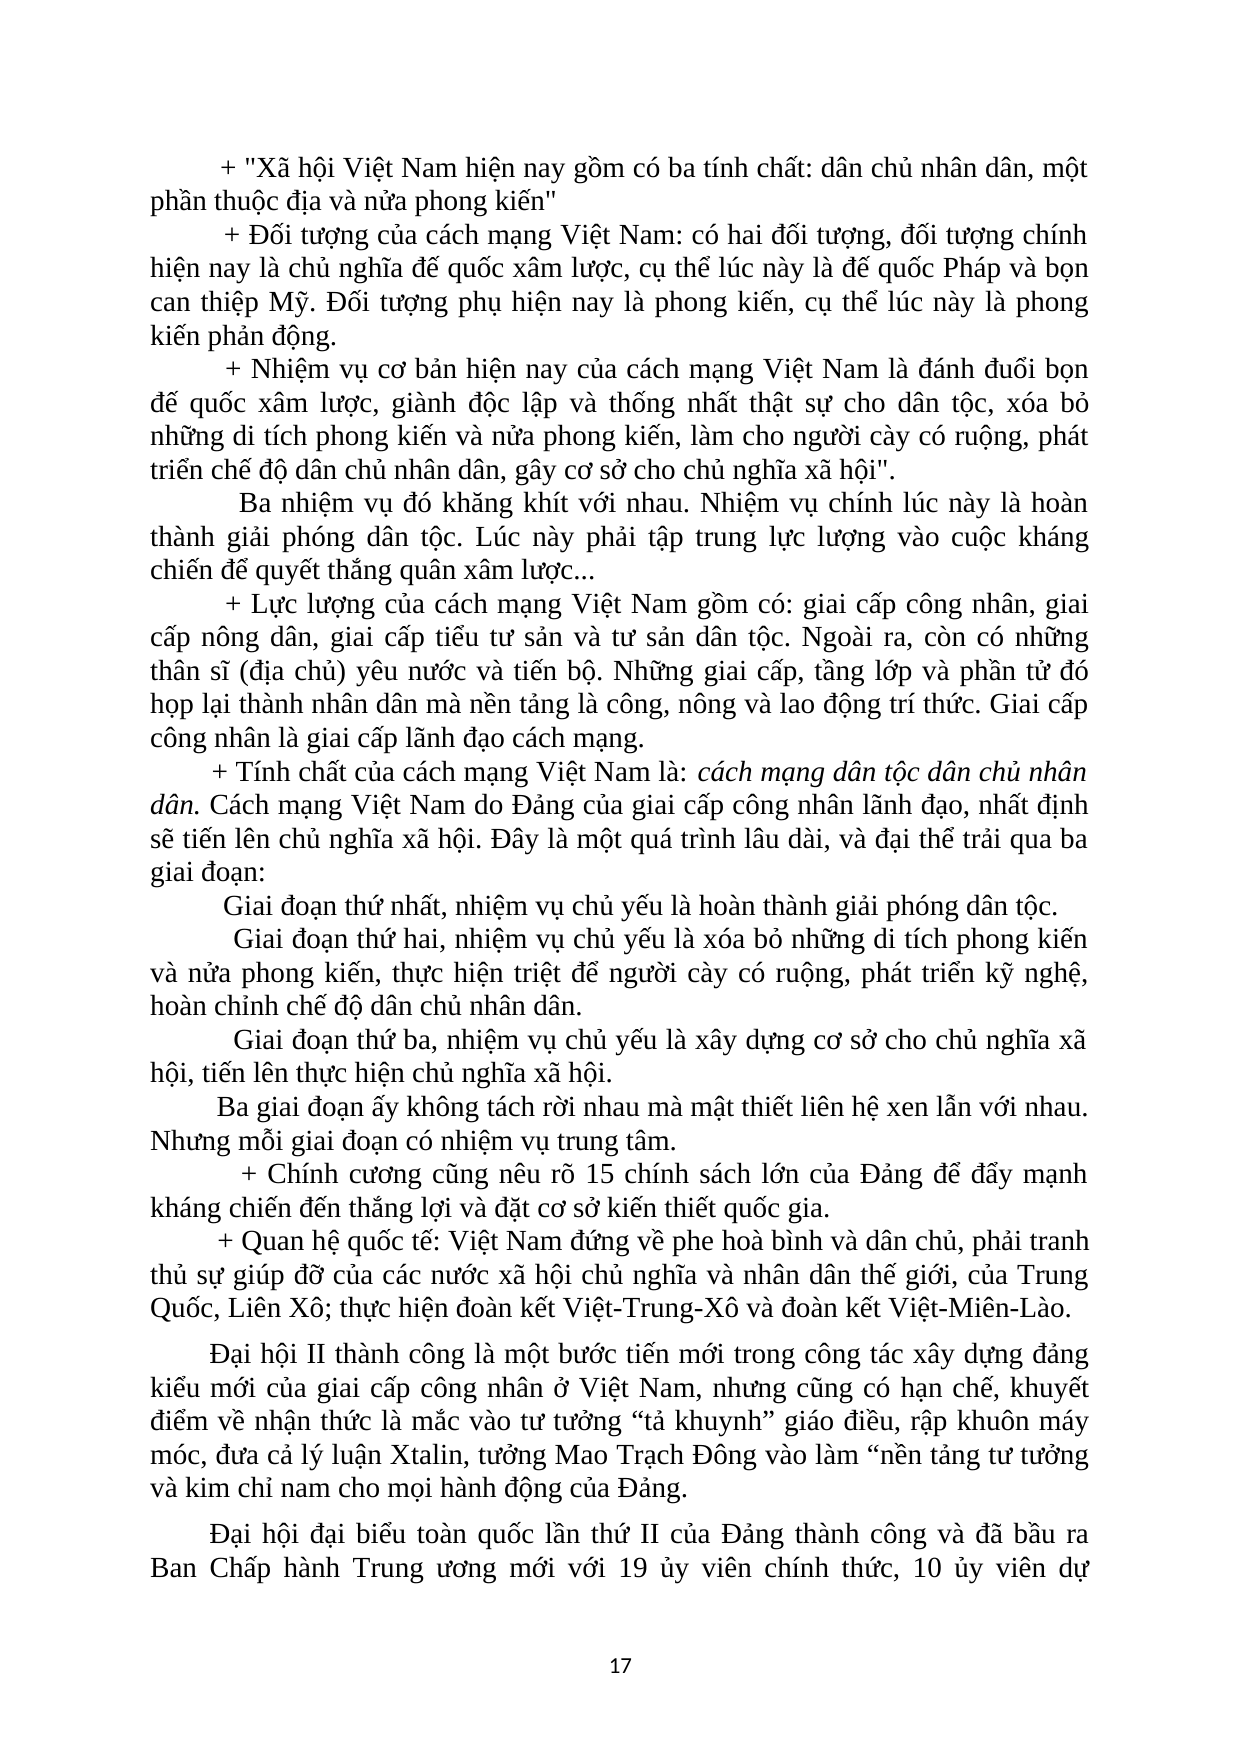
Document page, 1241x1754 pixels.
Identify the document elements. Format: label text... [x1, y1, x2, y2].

text Ba nhiệm vụ đó khăng khít với nhau. Nhiệm vụ chính lúc này là hoàn thành giải phóng dân tộc. Lúc này phải tập trung lực lượng vào cuộc kháng chiến để quyết thắng quân xâm lược... [150, 485, 1090, 586]
text + "Xã hội Việt Nam hiện nay gồm có ba tính chất: dân chủ nhân dân, một phần thuộc địa và nửa phong kiến" [150, 150, 1090, 217]
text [150, 1517, 1090, 1584]
text + Nhiệm vụ cơ bản hiện nay của cách mạng Việt Nam là đánh đuổi bọn đế quốc xâm lược, giành độc lập và thống nhất thật sự cho dân tộc, xóa bỏ những di tích phong kiến và nửa phong kiến, làm cho người cày có ruộng, phát triển chế độ dân chủ nhân dân, gây cơ sở cho chủ nghĩa xã hội". [150, 351, 1090, 485]
text + Lực lượng của cách mạng Việt Nam gồm có: giai cấp công nhân, giai cấp nông dân, giai cấp tiểu tư sản và tư sản dân tộc. Ngoài ra, còn có những thân sĩ (địa chủ) yêu nước và tiến bộ. Những giai cấp, tầng lớp và phần tử đó họp lại thành nhân dân mà nền tảng là công, nông và lao động trí thức. Giai cấp công nhân là giai cấp lãnh đạo cách mạng. [150, 586, 1090, 754]
text Giai đoạn thứ ba, nhiệm vụ chủ yếu là xây dựng cơ sở cho chủ nghĩa xã hội, tiến lên thực hiện chủ nghĩa xã hội. [150, 1022, 1090, 1089]
text Ba giai đoạn ấy không tách rời nhau mà mật thiết liên hệ xen lẫn với nhau. Nhưng mỗi giai đoạn có nhiệm vụ trung tâm. [150, 1089, 1090, 1156]
text Đại hội II thành công là một bước tiến mới trong công tác xây dựng đảng kiểu mới của giai cấp công nhân ở Việt Nam, nhưng cũng có hạn chế, khuyết điểm về nhận thức là mắc vào tư tưởng “tả khuynh” giáo điều, rập khuôn máy móc, đưa cả lý luận Xtalin, tưởng Mao Trạch Đông vào làm “nền tảng tư tưởng và kim chỉ nam cho mọi hành động của Đảng. [150, 1336, 1090, 1504]
text Giai đoạn thứ nhất, nhiệm vụ chủ yếu là hoàn thành giải phóng dân tộc. [150, 888, 1090, 921]
text + Quan hệ quốc tế: Việt Nam đứng về phe hoà bình và dân chủ, phải tranh thủ sự giúp đỡ của các nước xã hội chủ nghĩa và nhân dân thế giới, của Trung Quốc, Liên Xô; thực hiện đoàn kết Việt-Trung-Xô và đoàn kết Việt-Miên-Lào. [150, 1223, 1090, 1324]
text + Tính chất của cách mạng Việt Nam là: cách mạng dân tộc dân chủ nhân dân. Cách mạng Việt Nam do Đảng của giai cấp công nhân lãnh đạo, nhất định sẽ tiến lên chủ nghĩa xã hội. Đây là một quá trình lâu dài, và đại thể trải qua ba giai đoạn: [150, 754, 1090, 888]
text + Chính cương cũng nêu rõ 15 chính sách lớn của Đảng để đẩy mạnh kháng chiến đến thắng lợi và đặt cơ sở kiến thiết quốc gia. [150, 1156, 1090, 1223]
text + Đối tượng của cách mạng Việt Nam: có hai đối tượng, đối tượng chính hiện nay là chủ nghĩa đế quốc xâm lược, cụ thể lúc này là đế quốc Pháp và bọn can thiệp Mỹ. Đối tượng phụ hiện nay là phong kiến, cụ thể lúc này là phong kiến phản động. [150, 217, 1090, 351]
text Giai đoạn thứ hai, nhiệm vụ chủ yếu là xóa bỏ những di tích phong kiến và nửa phong kiến, thực hiện triệt để người cày có ruộng, phát triển kỹ nghệ, hoàn chỉnh chế độ dân chủ nhân dân. [150, 921, 1090, 1022]
